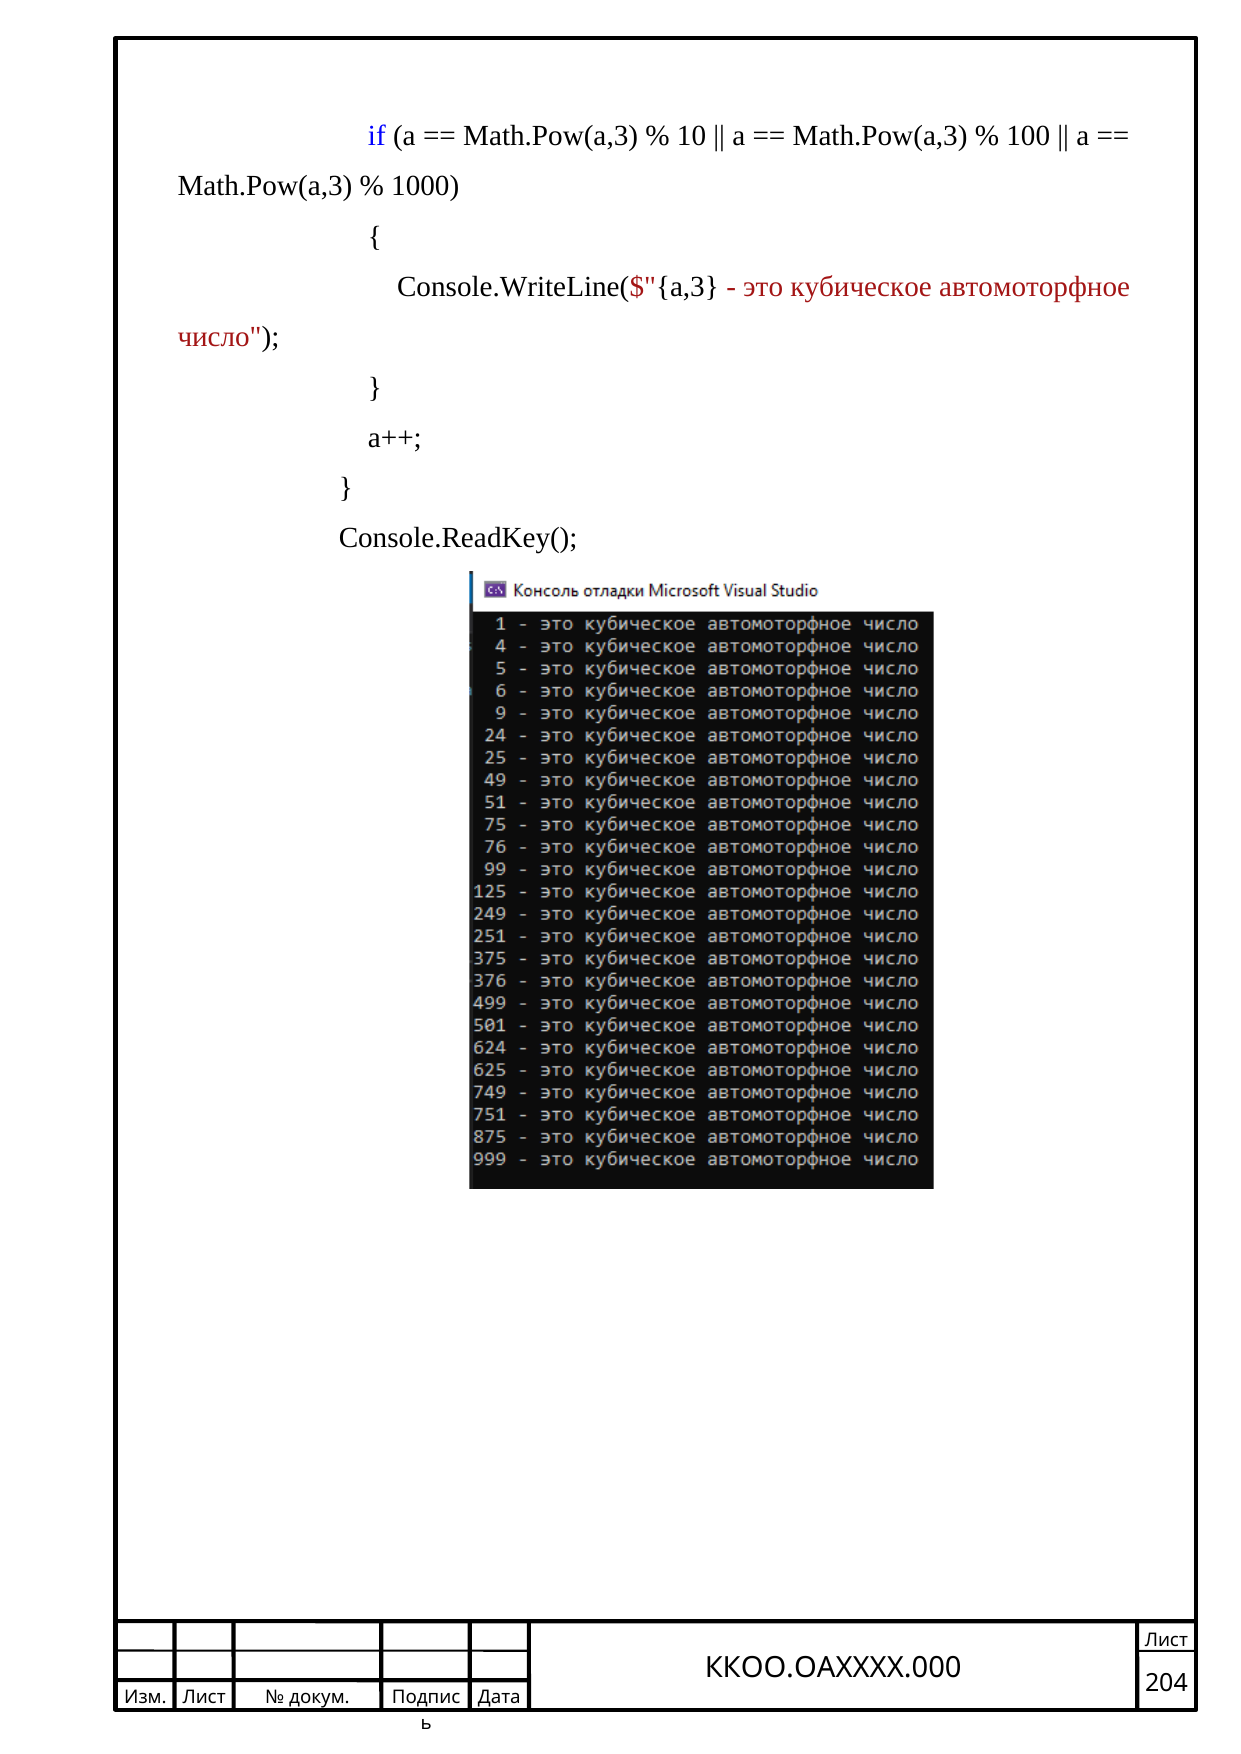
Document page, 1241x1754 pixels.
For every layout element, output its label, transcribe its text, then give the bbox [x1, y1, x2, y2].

text a++; [177, 420, 1152, 453]
text Console.WriteLine($"{a,3} - это кубическое автомоторфное число"); [177, 269, 1152, 353]
text } [177, 370, 1152, 403]
picture [469, 571, 934, 1189]
text { [177, 219, 1152, 252]
text } [177, 470, 1152, 504]
text Console.ReadKey(); [177, 521, 1152, 554]
text if (a == Math.Pow(a,3) % 10 || a == Math.Pow(a,3) % 100 || a == Math.Pow(a,3) % 1000) [177, 118, 1152, 202]
